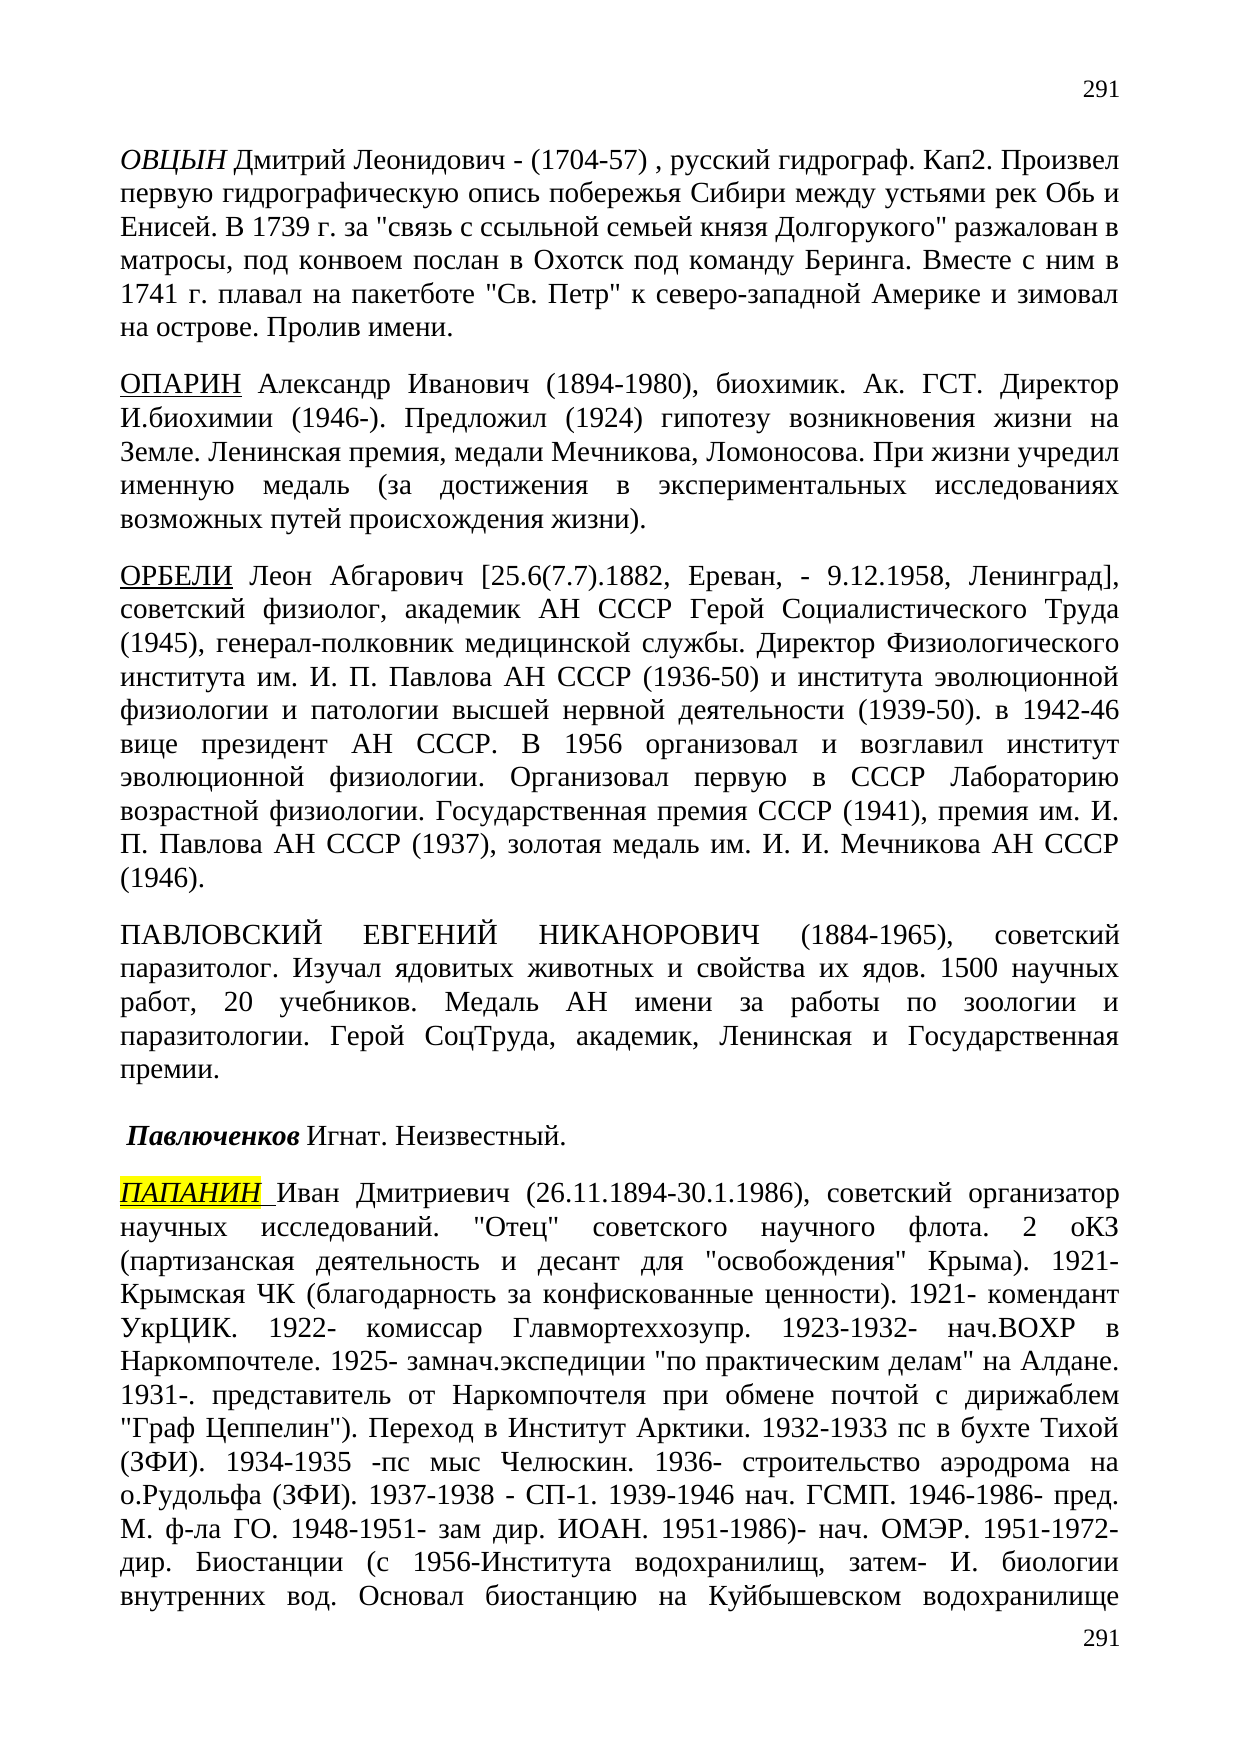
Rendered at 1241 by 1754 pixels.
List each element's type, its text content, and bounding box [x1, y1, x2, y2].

text Павлюченков Игнат. Неизвестный. [120, 1118, 1120, 1152]
text ОПАРИН Александр Иванович (1894-1980), биохимик. Ак. ГСТ. Директор И.биохимии (1946-). Предложил (1924) гипотезу возникновения жизни на Земле. Ленинская премия, медали Мечникова, Ломоносова. При жизни учредил именную медаль (за достижения в экспериментальных исследованиях возможных путей происхождения жизни). [120, 367, 1120, 534]
text ПАВЛОВСКИЙ ЕВГЕНИЙ НИКАНОРОВИЧ (1884-1965), советский паразитолог. Изучал ядовитых животных и свойства их ядов. 1500 научных работ, 20 учебников. Медаль АН имени за работы по зоологии и паразитологии. Герой СоцТруда, академик, Ленинская и Государственная премии. [120, 917, 1120, 1085]
text ОРБЕЛИ Леон Абгарович [25.6(7.7).1882, Ереван, - 9.12.1958, Ленинград], советский физиолог, академик АН СССР Герой Социалистического Труда (1945), генерал-полковник медицинской службы. Директор Физиологического института им. И. П. Павлова АН СССР (1936-50) и института эволюционной физиологии и патологии высшей нервной деятельности (1939-50). в 1942-46 вице президент АН СССР. В 1956 организовал и возглавил институт эволюционной физиологии. Организовал первую в СССР Лабораторию возрастной физиологии. Государственная премия СССР (1941), премия им. И. П. Павлова АН СССР (1937), золотая медаль им. И. И. Мечникова АН СССР (1946). [120, 558, 1120, 893]
text ОВЦЫН Дмитрий Леонидович - (1704-57) , русский гидрограф. Кап2. Произвел первую гидрографическую опись побережья Сибири между устьями рек Обь и Енисей. В 1739 г. за "связь с ссыльной семьей князя Долгорукого" разжалован в матросы, под конвоем послан в Охотск под команду Беринга. Вместе с ним в 1741 г. плавал на пакетботе "Св. Петр" к северо-западной Америке и зимовал на острове. Пролив имени. [120, 142, 1120, 343]
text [120, 1176, 1120, 1612]
